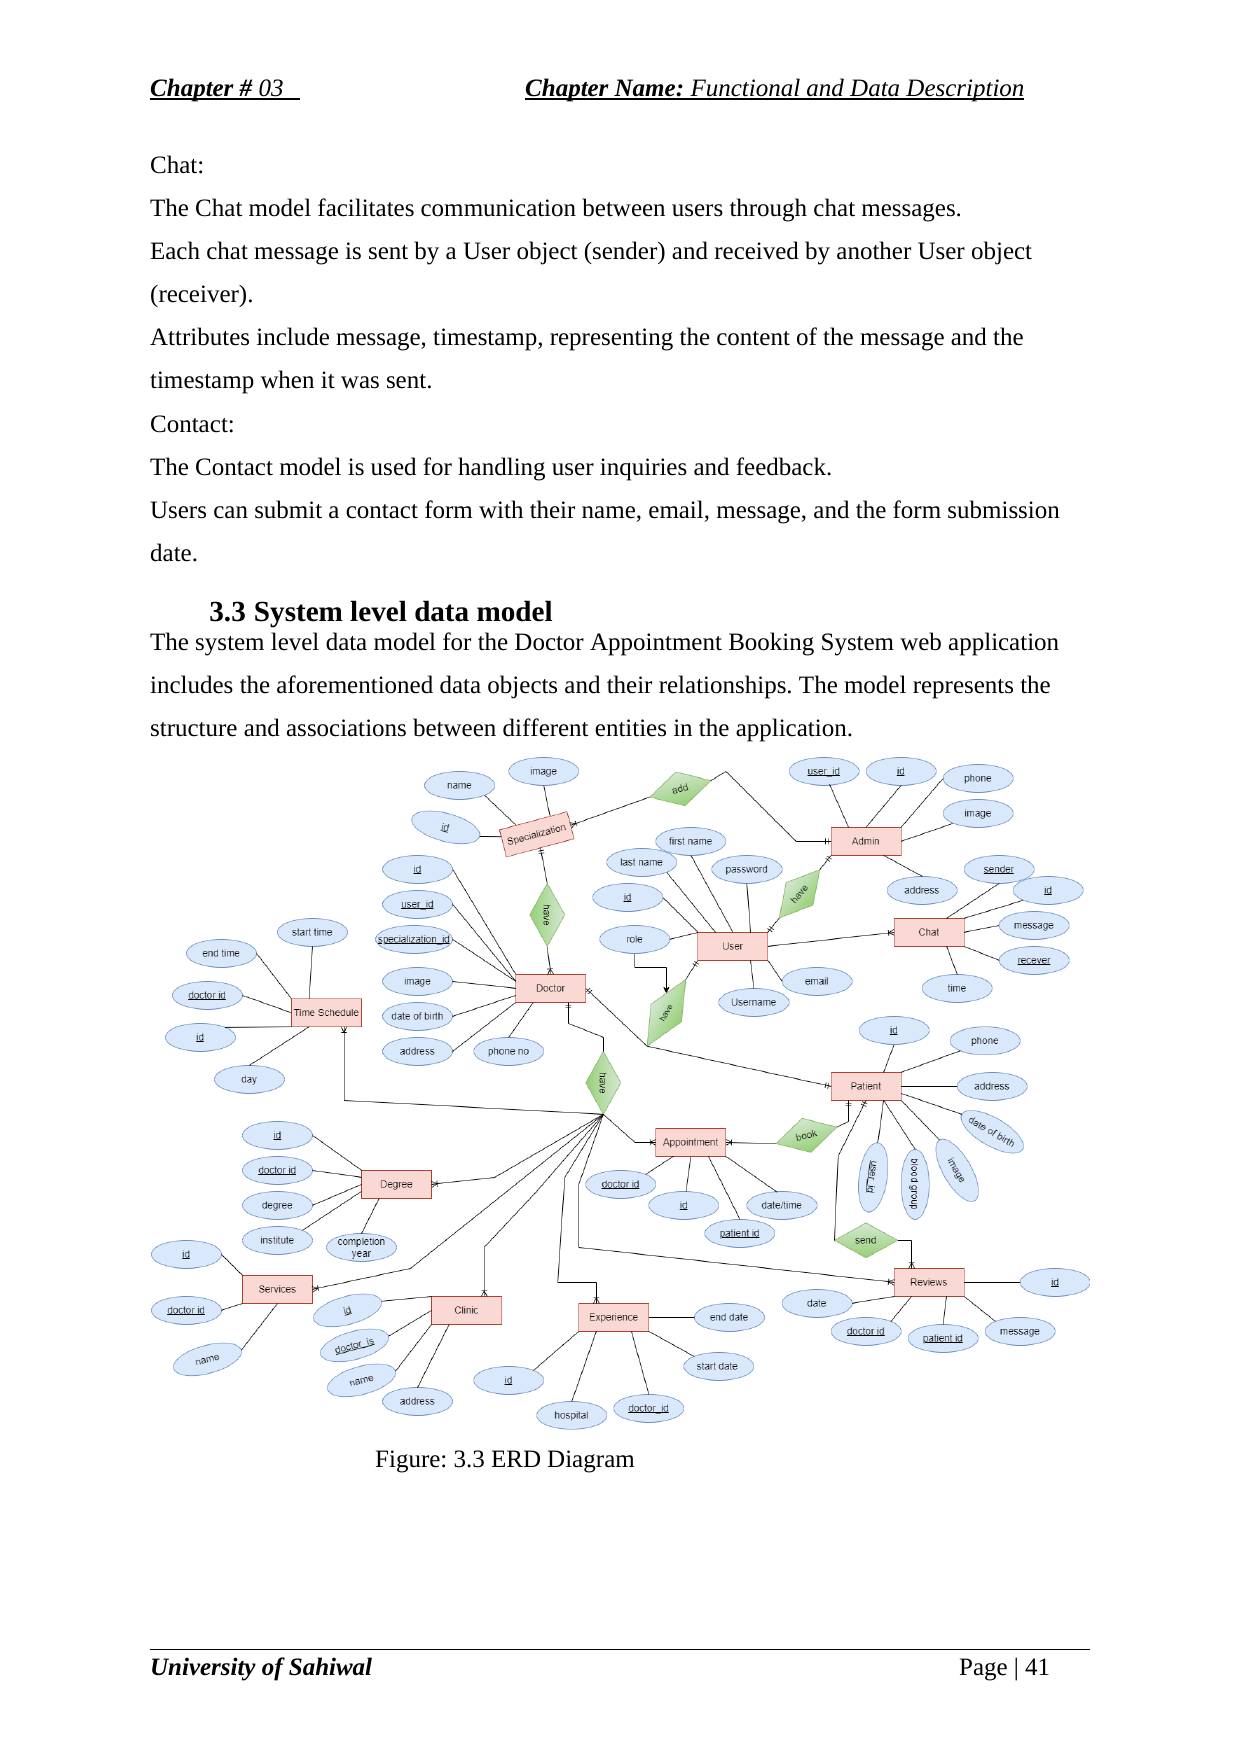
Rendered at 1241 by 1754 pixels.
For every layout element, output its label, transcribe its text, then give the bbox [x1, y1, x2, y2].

text Contact: [150, 409, 1090, 437]
text Figure: 3.3 ERD Diagram [150, 1444, 1090, 1473]
text The system level data model for the Doctor Appointment Booking System web application includes the aforementioned data objects and their relationships. The model represents the structure and associations between different entities in the application. [150, 627, 1090, 742]
subtitle System level data model [209, 594, 1090, 627]
text The Chat model facilitates communication between users through chat messages. [150, 193, 1090, 222]
text The Contact model is used for handling user inquiries and feedback. [150, 452, 1090, 481]
text Users can submit a contact form with their name, email, message, and the form submission date. [150, 495, 1090, 567]
text Each chat message is sent by a User object (sender) and received by another User object (receiver). [150, 236, 1090, 308]
text Attributes include message, timestamp, representing the content of the message and the timestamp when it was sent. [150, 322, 1090, 394]
picture [150, 756, 1090, 1430]
text Chat: [150, 150, 1090, 179]
